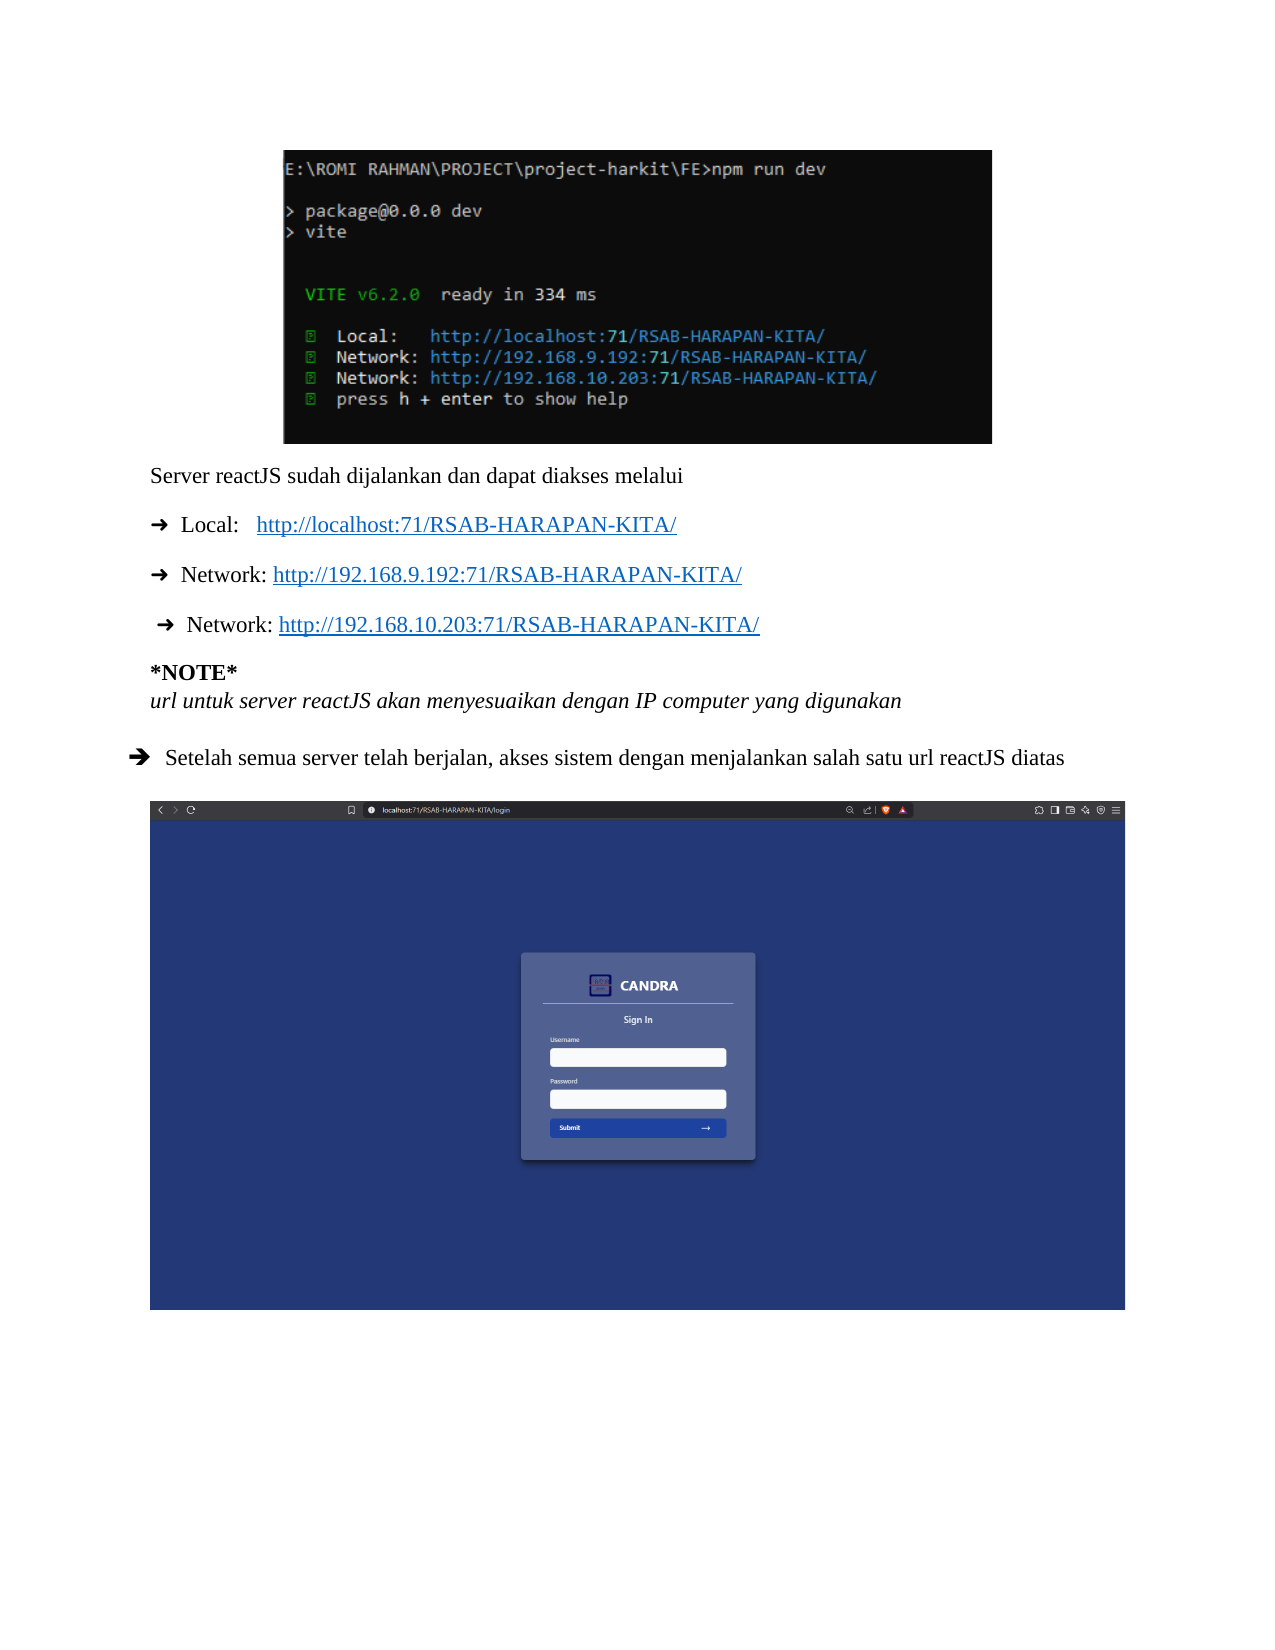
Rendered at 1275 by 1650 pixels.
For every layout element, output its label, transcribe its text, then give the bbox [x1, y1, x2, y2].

picture [282, 150, 993, 444]
text *NOTE* [150, 659, 1125, 685]
text ➜ Network: http://192.168.9.192:71/RSAB-HARAPAN-KITA/ [150, 558, 1125, 589]
text ➜ Network: http://192.168.10.203:71/RSAB-HARAPAN-KITA/ [150, 608, 1125, 640]
list Setelah semua server telah berjalan, akses sistem dengan menjalankan salah satu url reactJS diatas [127, 744, 1125, 771]
picture [150, 801, 1125, 1310]
text ➜ Local: http://localhost:71/RSAB-HARAPAN-KITA/ [150, 508, 1125, 539]
text url untuk server reactJS akan menyesuaikan dengan IP computer yang digunakan [150, 687, 1125, 714]
text Server reactJS sudah dijalankan dan dapat diakses melalui [150, 462, 1125, 489]
